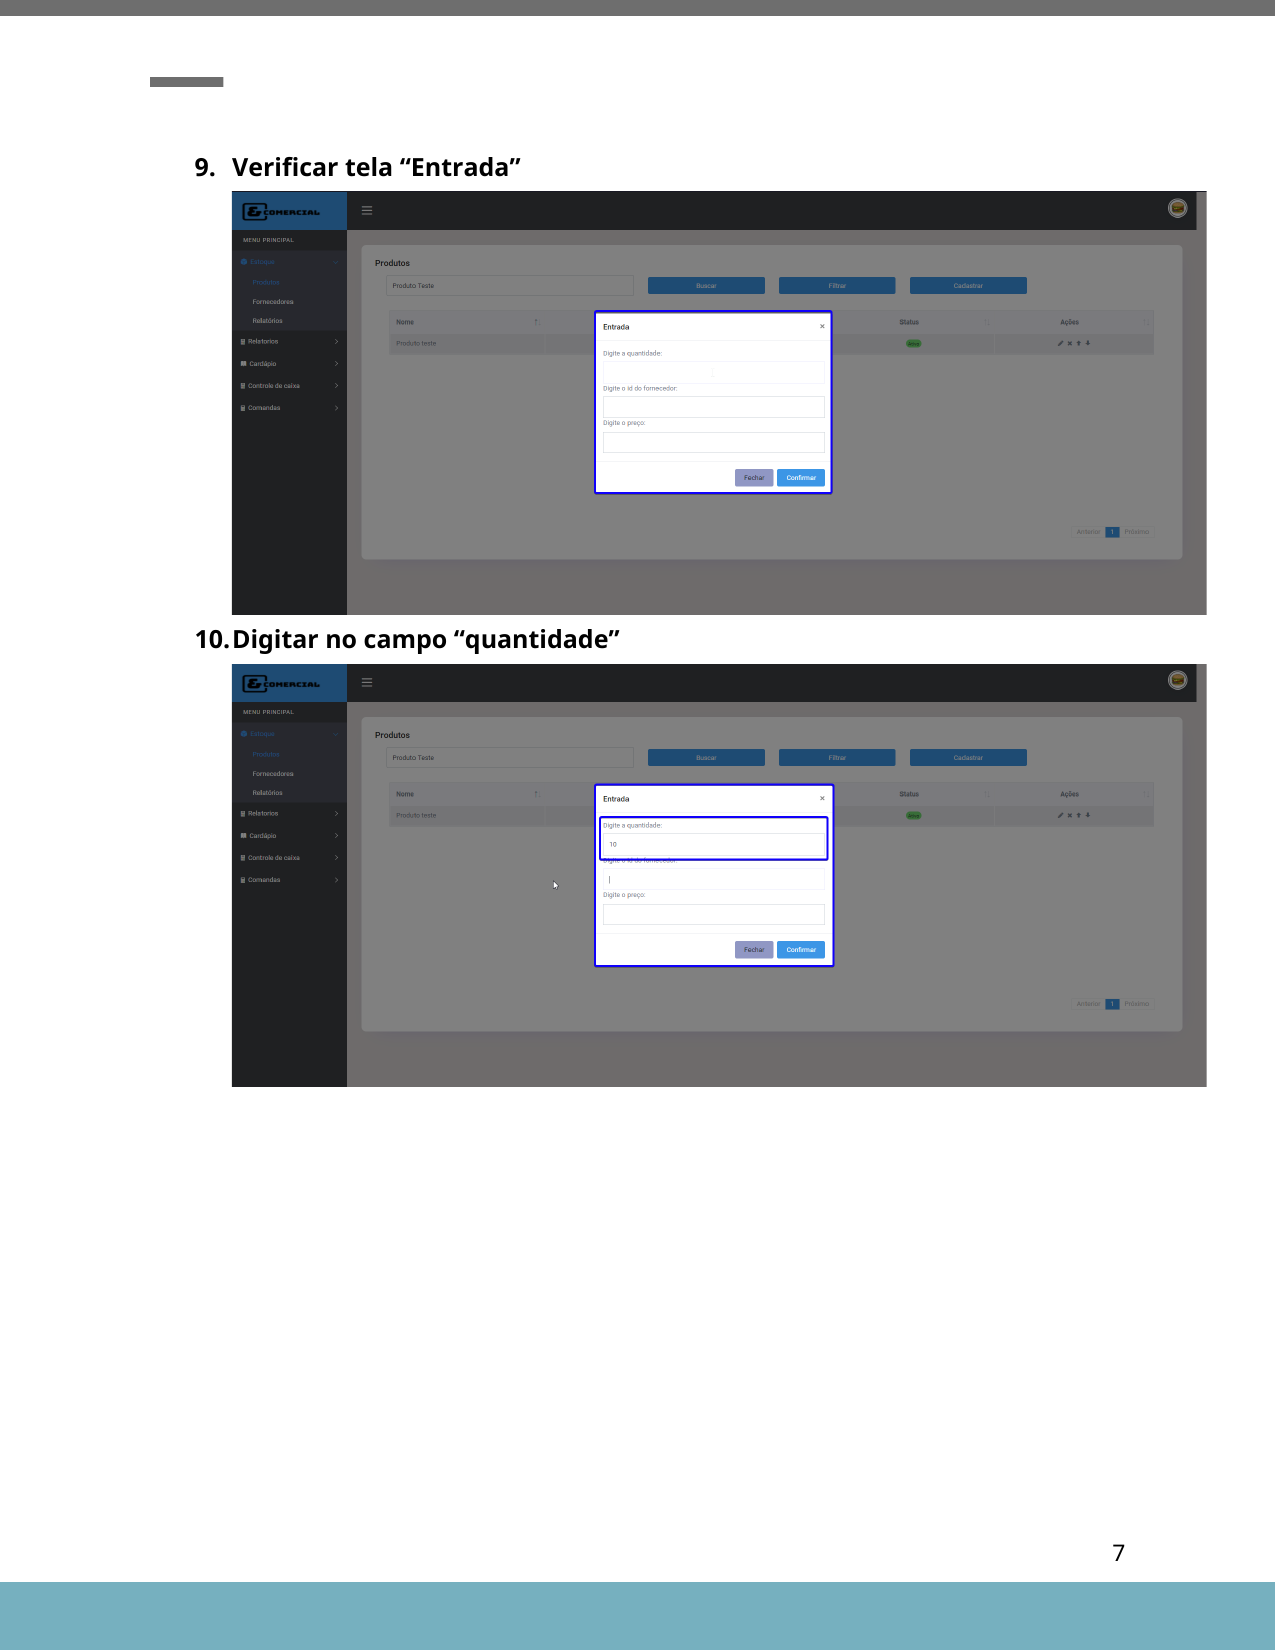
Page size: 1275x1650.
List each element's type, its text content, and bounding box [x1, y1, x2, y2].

picture [150, 77, 224, 87]
picture [231, 191, 1207, 615]
picture [0, 0, 1275, 16]
picture [231, 664, 1207, 1087]
